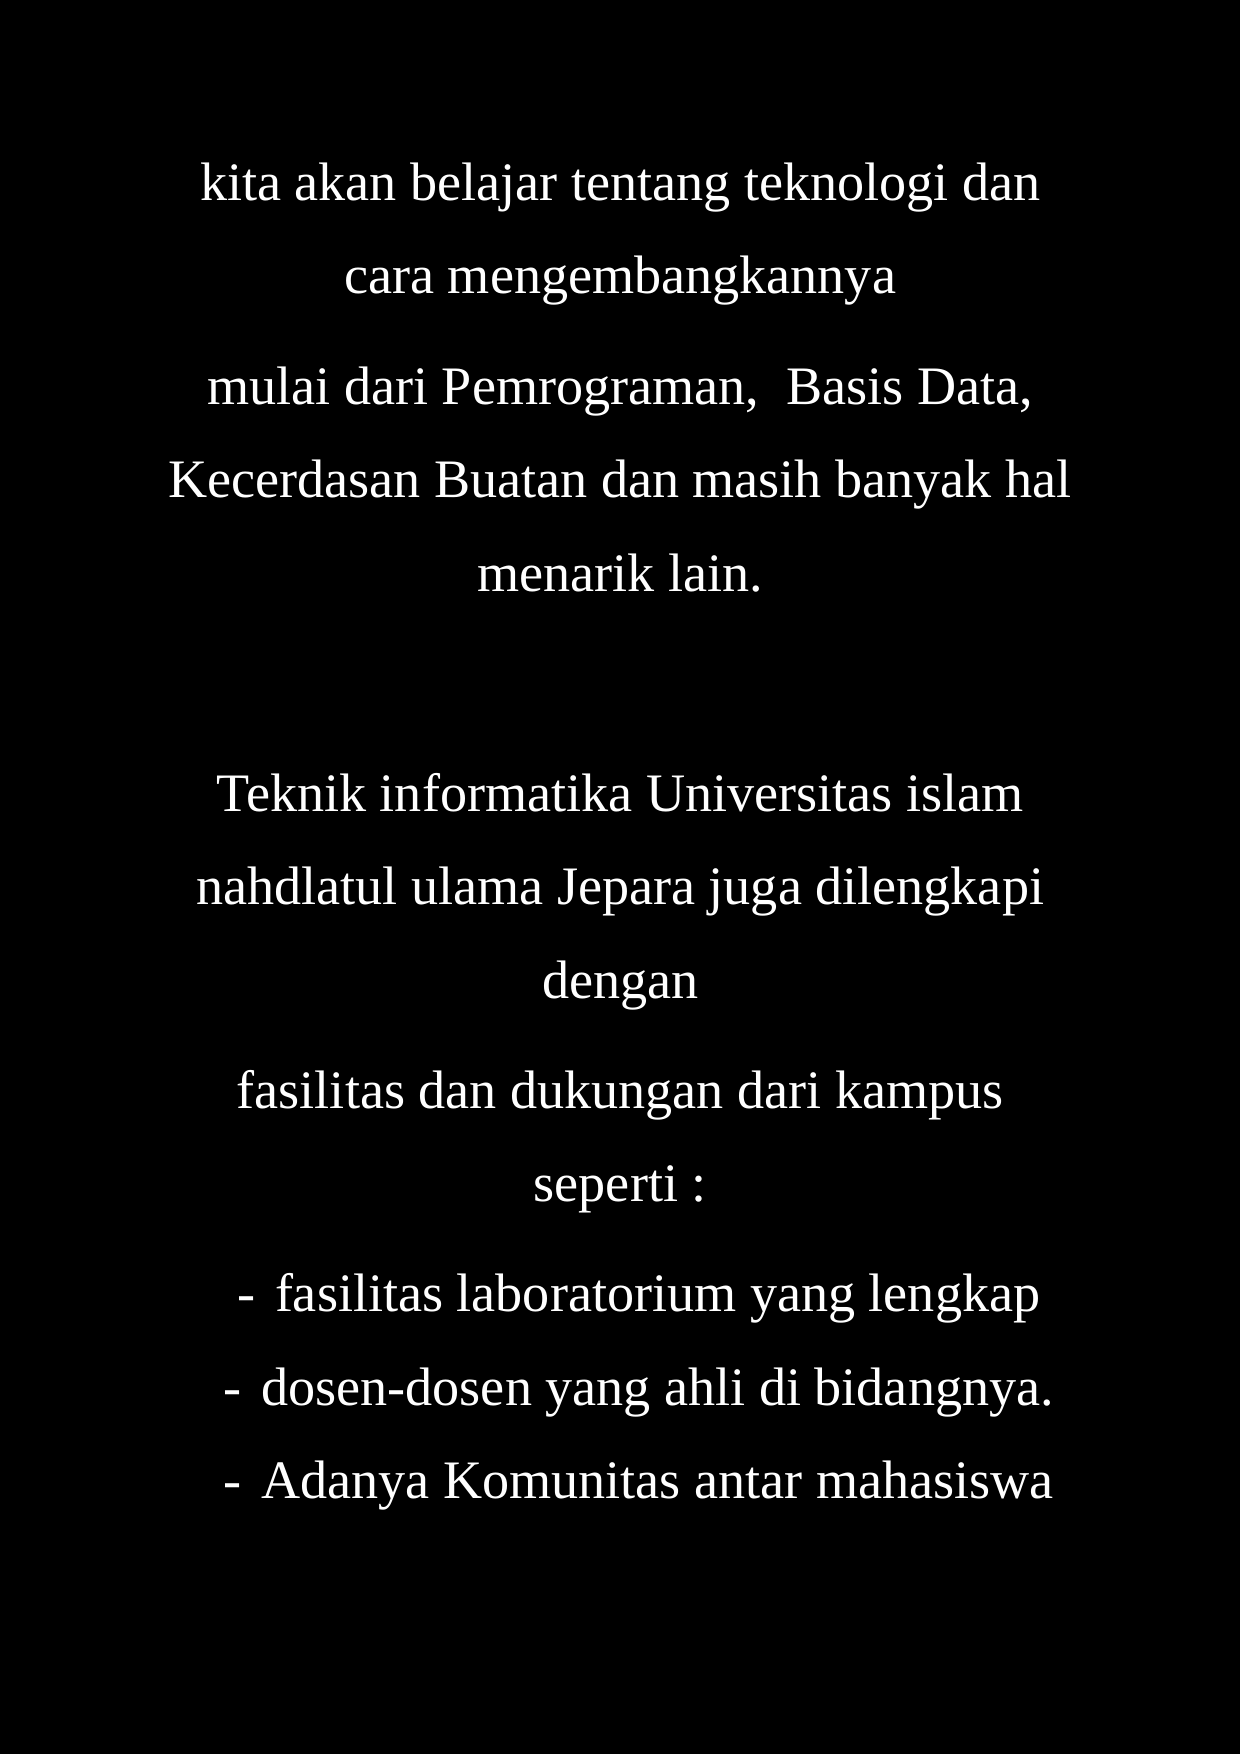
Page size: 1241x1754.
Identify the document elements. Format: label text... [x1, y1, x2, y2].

list Adanya Komunitas antar mahasiswa [187, 1448, 1090, 1510]
text mulai dari Pemrograman, Basis Data, Kecerdasan Buatan dan masih banyak hal menarik lain. [150, 353, 1090, 603]
text Teknik informatika Universitas islam nahdlatul ulama Jepara juga dilengkapi dengan [150, 761, 1090, 1010]
text fasilitas dan dukungan dari kampus seperti : [150, 1058, 1090, 1213]
list fasilitas laboratorium yang lengkap [187, 1261, 1090, 1323]
list dosen-dosen yang ahli di bidangnya. [187, 1354, 1090, 1417]
text kita akan belajar tentang teknologi dan cara mengembangkannya [150, 150, 1090, 306]
